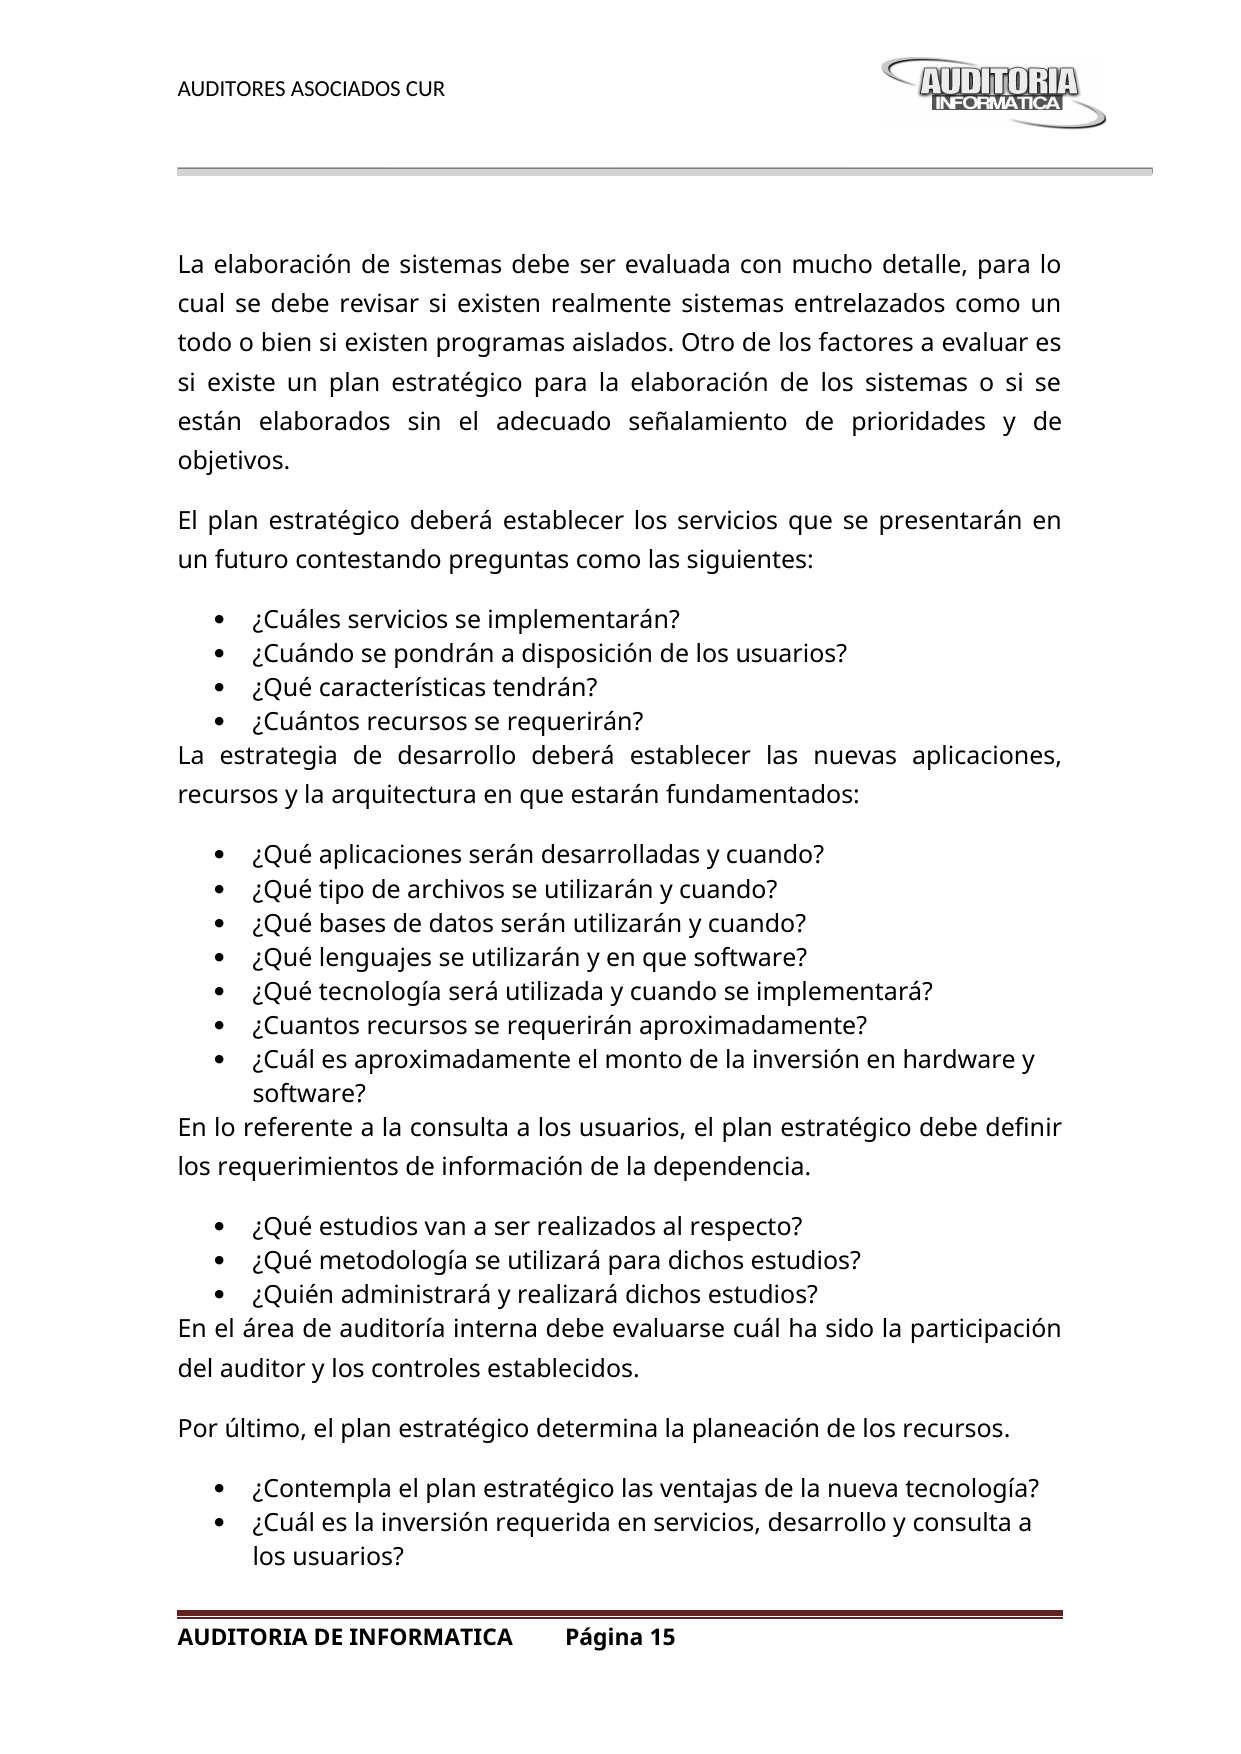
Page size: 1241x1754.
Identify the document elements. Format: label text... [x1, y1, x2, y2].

list ¿Cuál es la inversión requerida en servicios, desarrollo y consulta a los usuarios? [215, 1504, 1063, 1572]
list ¿Qué bases de datos serán utilizarán y cuando? [215, 905, 1063, 939]
text En el área de auditoría interna debe evaluarse cuál ha sido la participación del auditor y los controles establecidos. [177, 1311, 1063, 1384]
text El plan estratégico deberá establecer los servicios que se presentarán en un futuro contestando preguntas como las siguientes: [177, 503, 1063, 576]
list ¿Qué estudios van a ser realizados al respecto? [215, 1209, 1063, 1243]
picture [881, 57, 1107, 130]
list ¿Qué lenguajes se utilizarán y en que software? [215, 939, 1063, 973]
list ¿Cuándo se pondrán a disposición de los usuarios? [215, 636, 1063, 670]
list ¿Qué aplicaciones serán desarrolladas y cuando? [215, 837, 1063, 871]
list ¿Cuantos recursos se requerirán aproximadamente? [215, 1007, 1063, 1042]
list ¿Cuál es aproximadamente el monto de la inversión en hardware y software? [215, 1042, 1063, 1110]
text En lo referente a la consulta a los usuarios, el plan estratégico debe definir los requerimientos de información de la dependencia. [177, 1110, 1063, 1183]
text La elaboración de sistemas debe ser evaluada con mucho detalle, para lo cual se debe revisar si existen realmente sistemas entrelazados como un todo o bien si existen programas aislados. Otro de los factores a evaluar es si existe un plan estratégico para la elaboración de los sistemas o si se están elaborados sin el adecuado señalamiento de prioridades y de objetivos. [177, 208, 1063, 477]
text Por último, el plan estratégico determina la planeación de los recursos. [177, 1410, 1063, 1444]
list ¿Quién administrará y realizará dichos estudios? [215, 1277, 1063, 1311]
list ¿Qué características tendrán? [215, 670, 1063, 704]
list ¿Qué metodología se utilizará para dichos estudios? [215, 1243, 1063, 1277]
list ¿Contempla el plan estratégico las ventajas de la nueva tecnología? [215, 1470, 1063, 1504]
list ¿Qué tipo de archivos se utilizarán y cuando? [215, 871, 1063, 905]
text La estrategia de desarrollo deberá establecer las nuevas aplicaciones, recursos y la arquitectura en que estarán fundamentados: [177, 738, 1063, 811]
list ¿Cuáles servicios se implementarán? [215, 602, 1063, 636]
list ¿Qué tecnología será utilizada y cuando se implementará? [215, 973, 1063, 1007]
list ¿Cuántos recursos se requerirán? [215, 704, 1063, 738]
